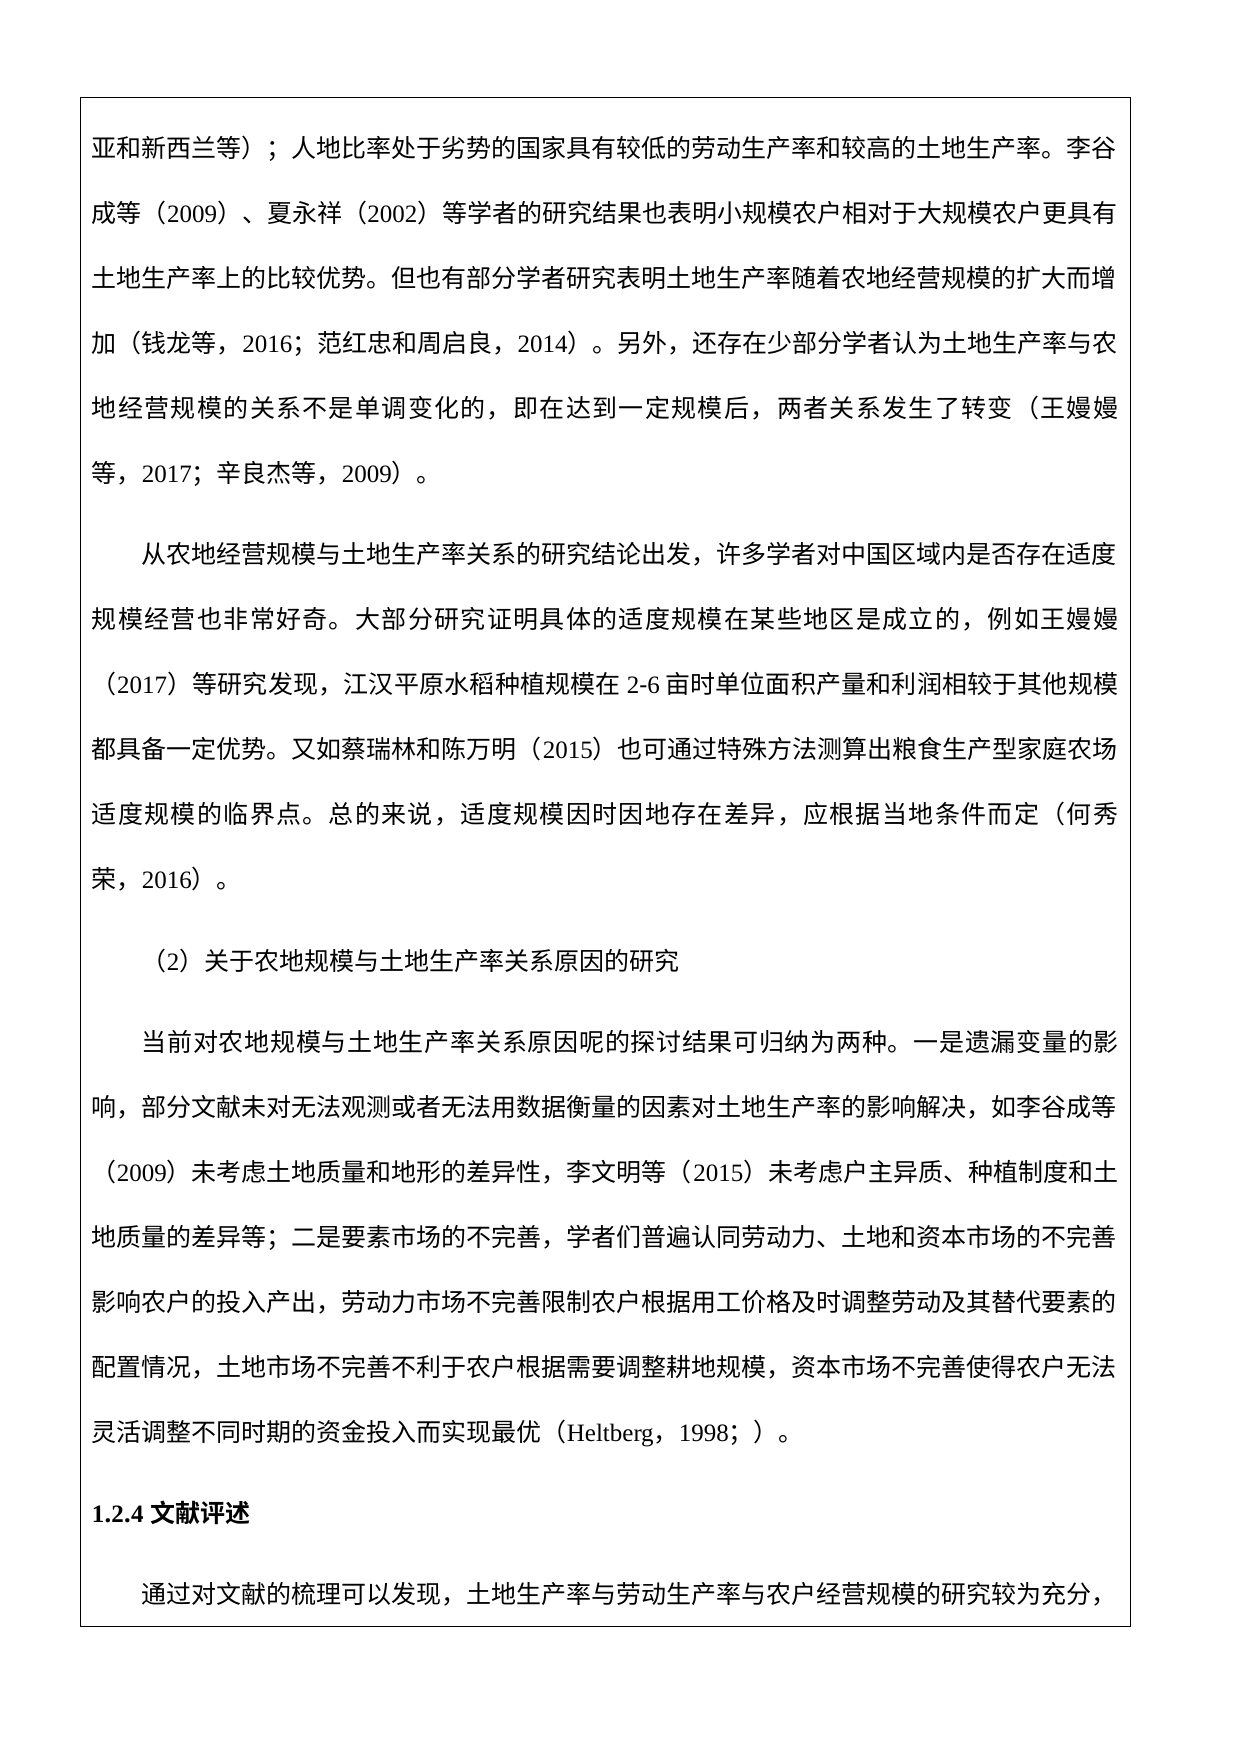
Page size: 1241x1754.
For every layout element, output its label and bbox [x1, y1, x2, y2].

table_header [81, 98, 1130, 1626]
